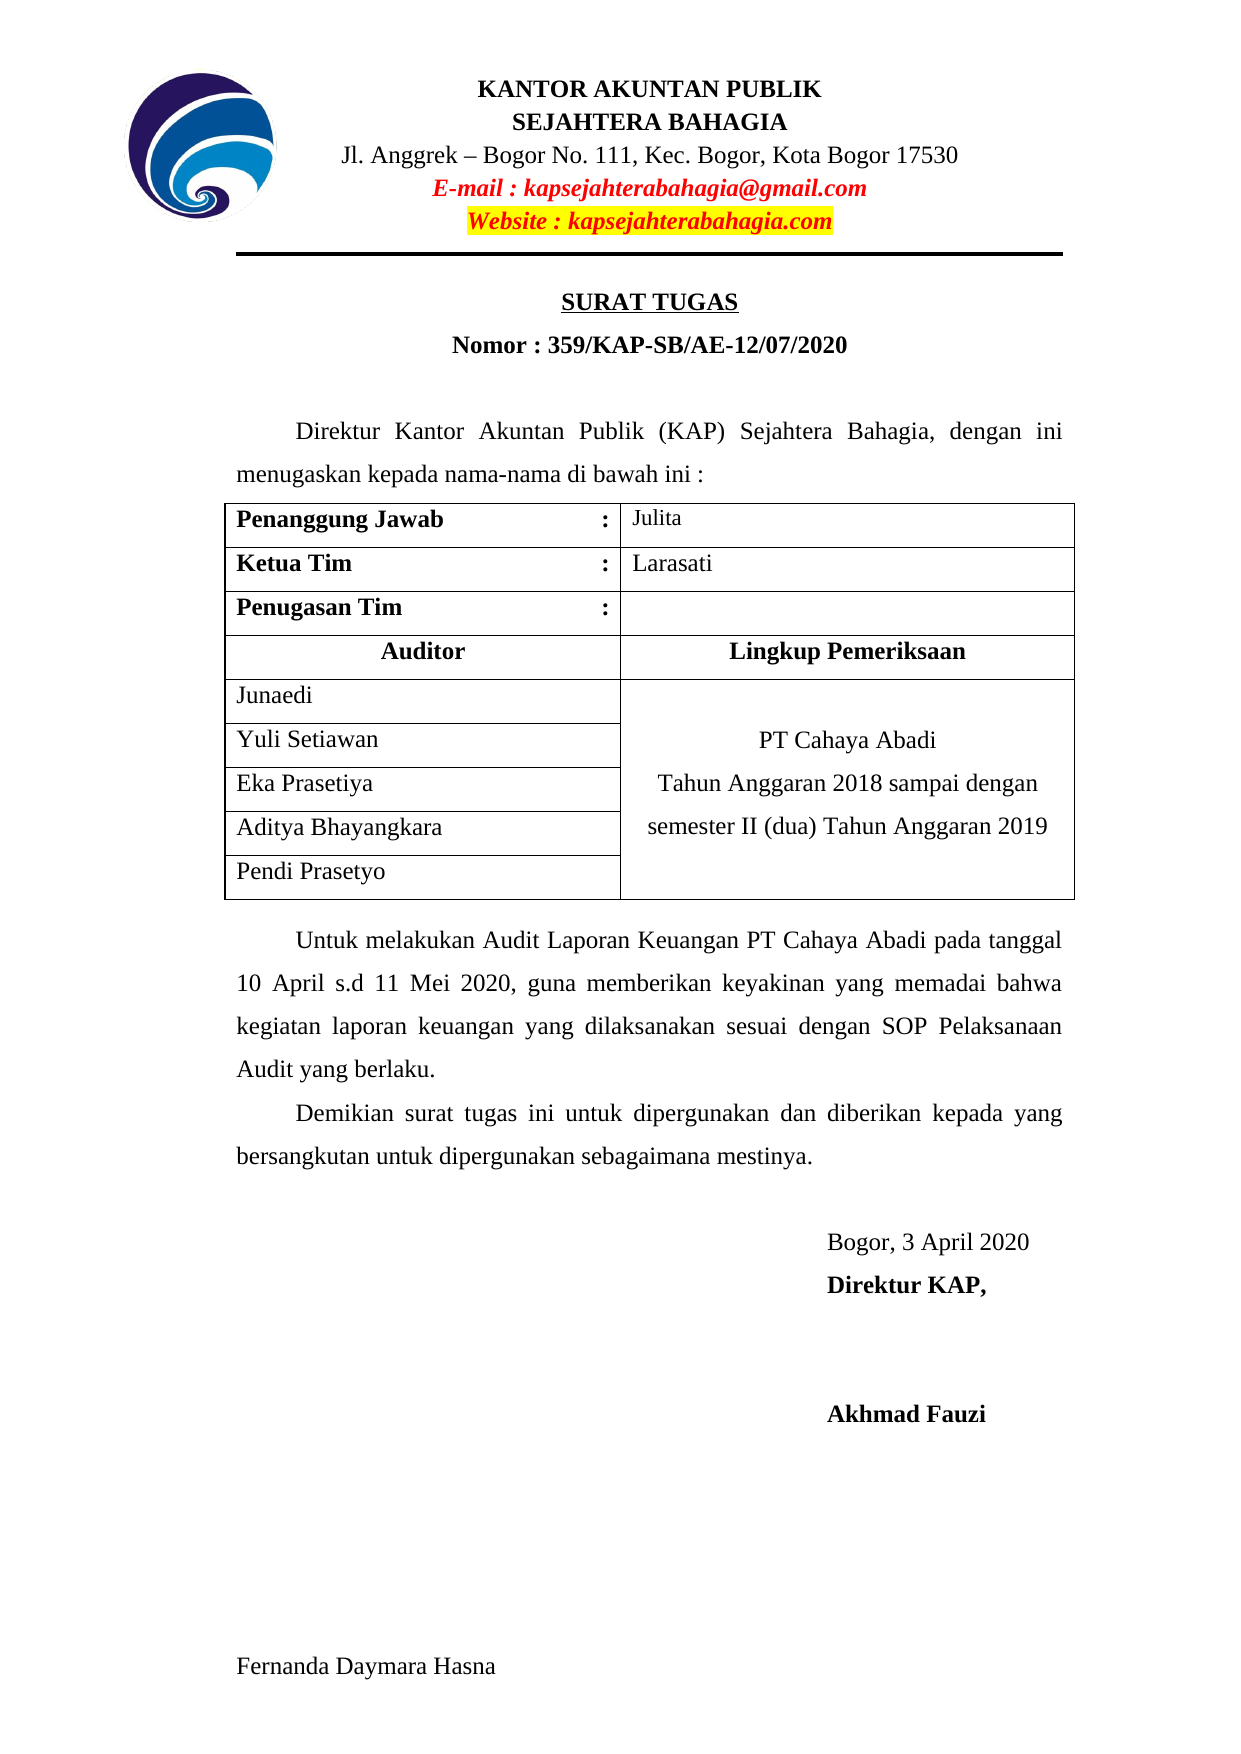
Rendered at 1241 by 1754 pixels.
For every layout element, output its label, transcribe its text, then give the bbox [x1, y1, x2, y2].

table_cell Aditya Bhayangkara [226, 812, 620, 855]
table_cell Lingkup Pemeriksaan [621, 636, 1074, 679]
text SURAT TUGAS [236, 287, 1063, 316]
table_cell [621, 592, 1074, 635]
table_cell Eka Prasetiya [226, 768, 620, 811]
text Akhmad Fauzi [827, 1399, 1063, 1428]
table_cell Penugasan Tim [226, 592, 590, 635]
table_cell Auditor [226, 636, 620, 679]
picture [111, 66, 286, 232]
text Bogor, 3 April 2020 [827, 1227, 1063, 1256]
table_cell : [590, 548, 620, 591]
text Untuk melakukan Audit Laporan Keuangan PT Cahaya Abadi pada tanggal 10 April s.d 11 Mei 2020, guna memberikan keyakinan yang memadai bahwa kegiatan laporan keuangan yang dilaksanakan sesuai dengan SOP Pelaksanaan Audit yang berlaku. [236, 925, 1063, 1083]
table_cell Yuli Setiawan [226, 724, 620, 767]
table_cell Junaedi [226, 680, 620, 723]
table_cell : [590, 592, 620, 635]
text Nomor : 359/KAP-SB/AE-12/07/2020 [236, 330, 1063, 359]
table_header : [590, 504, 620, 547]
text Direktur Kantor Akuntan Publik (KAP) Sejahtera Bahagia, dengan ini menugaskan kepada nama-nama di bawah ini : [236, 416, 1063, 488]
table_cell Ketua Tim [226, 548, 590, 591]
text Direktur KAP, [827, 1270, 1063, 1299]
table_cell Larasati [621, 548, 1074, 591]
text Demikian surat tugas ini untuk dipergunakan dan diberikan kepada yang bersangkutan untuk dipergunakan sebagaimana mestinya. [236, 1098, 1063, 1169]
table_cell Pendi Prasetyo [226, 856, 620, 899]
table_header Julita [621, 504, 1074, 547]
table_cell PT Cahaya Abadi Tahun Anggaran 2018 sampai dengan semester II (dua) Tahun Anggaran 2019 [621, 680, 1074, 899]
table_header Penanggung Jawab [226, 504, 590, 547]
